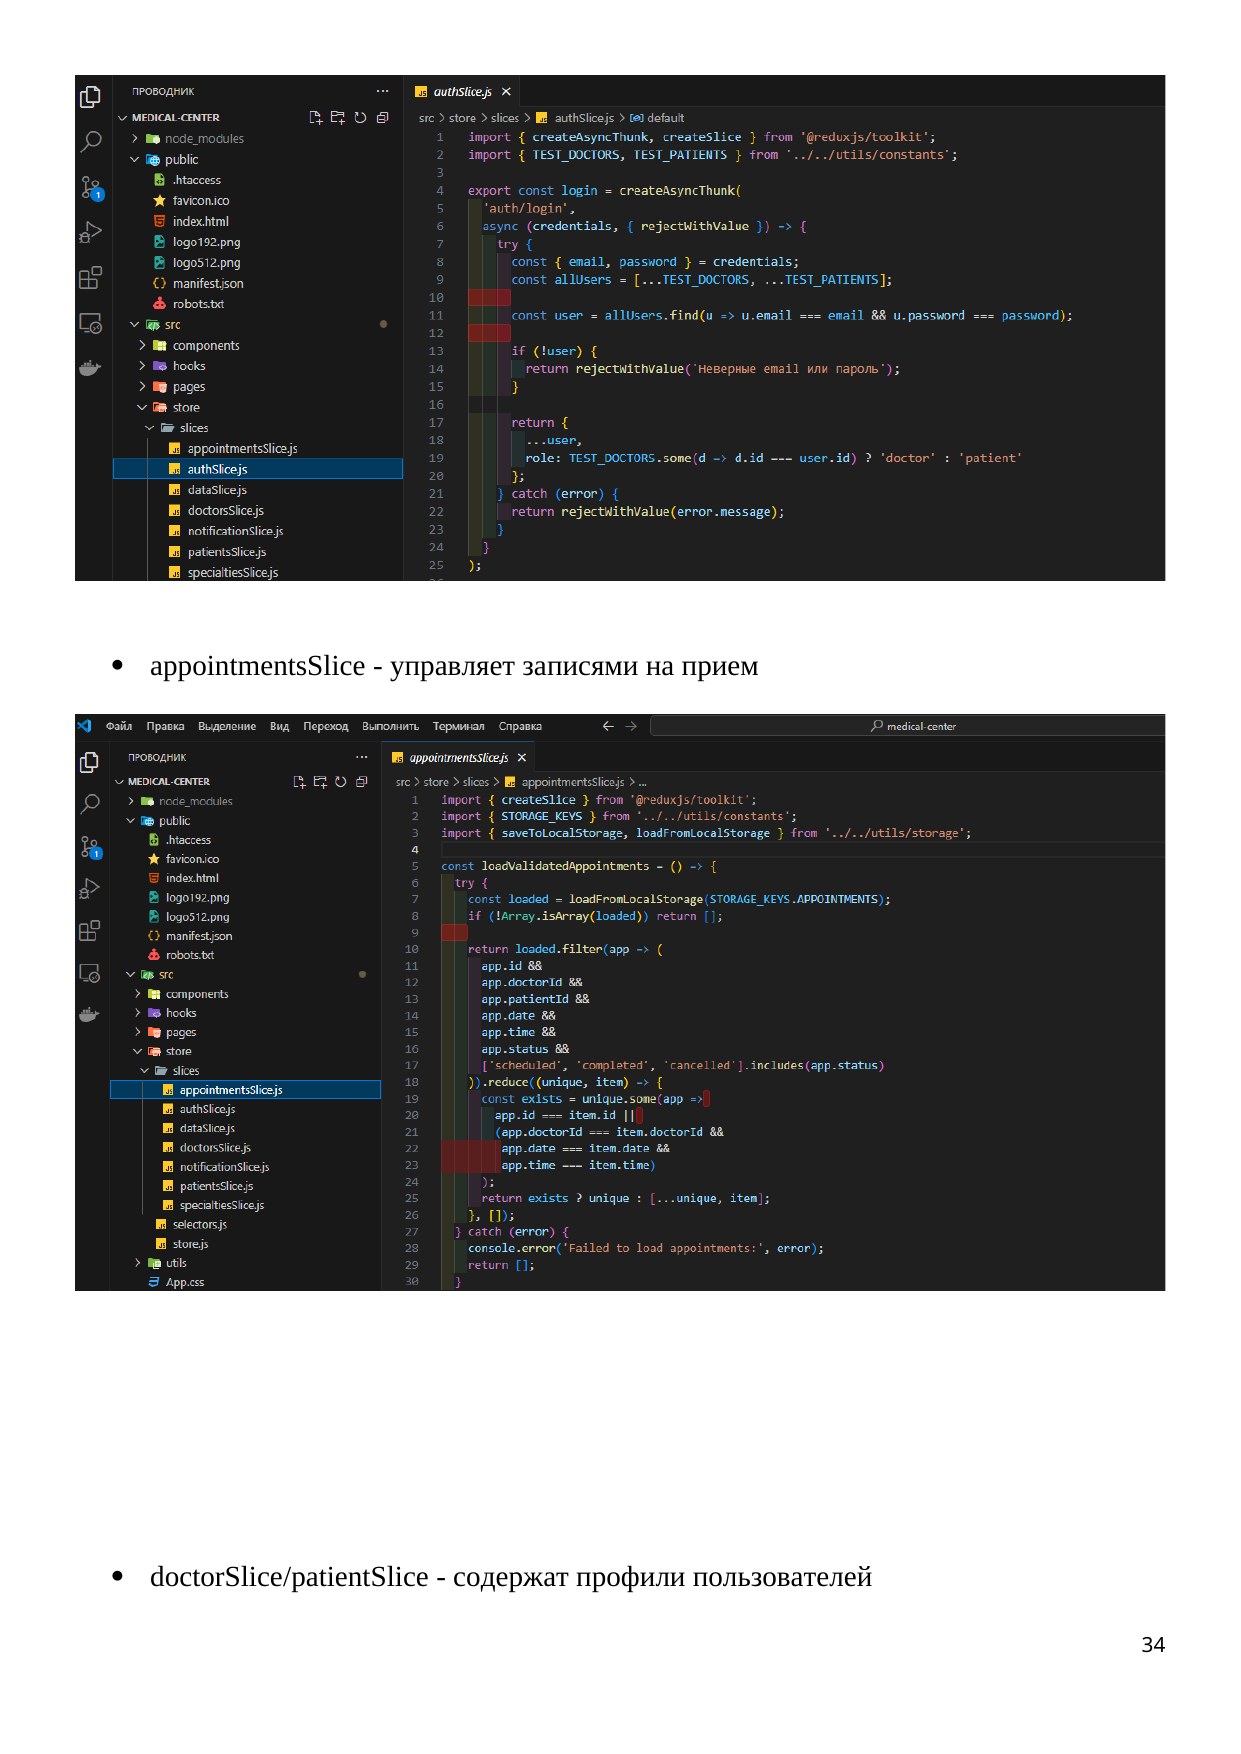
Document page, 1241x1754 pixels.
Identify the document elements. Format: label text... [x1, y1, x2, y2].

picture [75, 75, 1166, 581]
list appointmentsSlice - управляет записями на прием [112, 648, 1165, 681]
list doctorSlice/patientSlice - содержат профили пользователей [112, 1559, 1165, 1593]
picture [75, 714, 1166, 1291]
